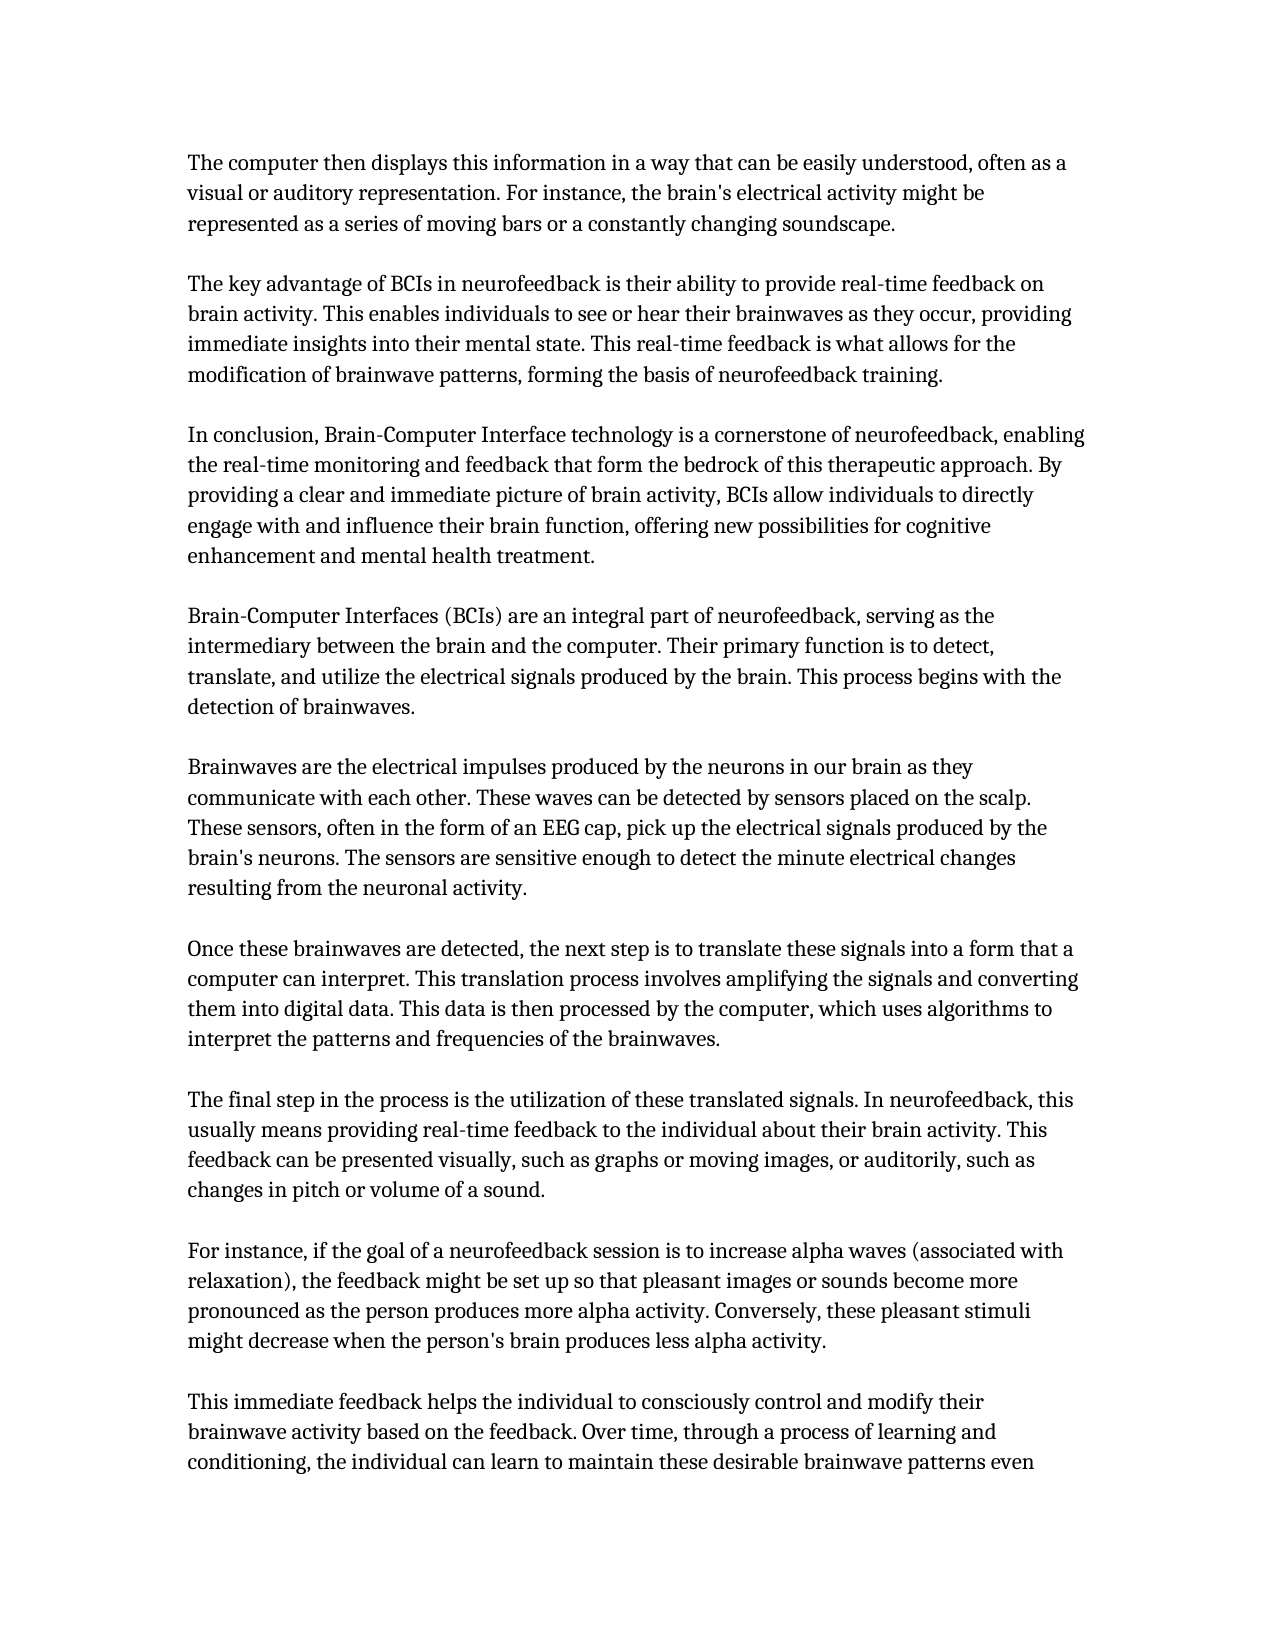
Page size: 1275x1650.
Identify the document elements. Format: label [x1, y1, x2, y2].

text [187, 150, 1087, 1475]
